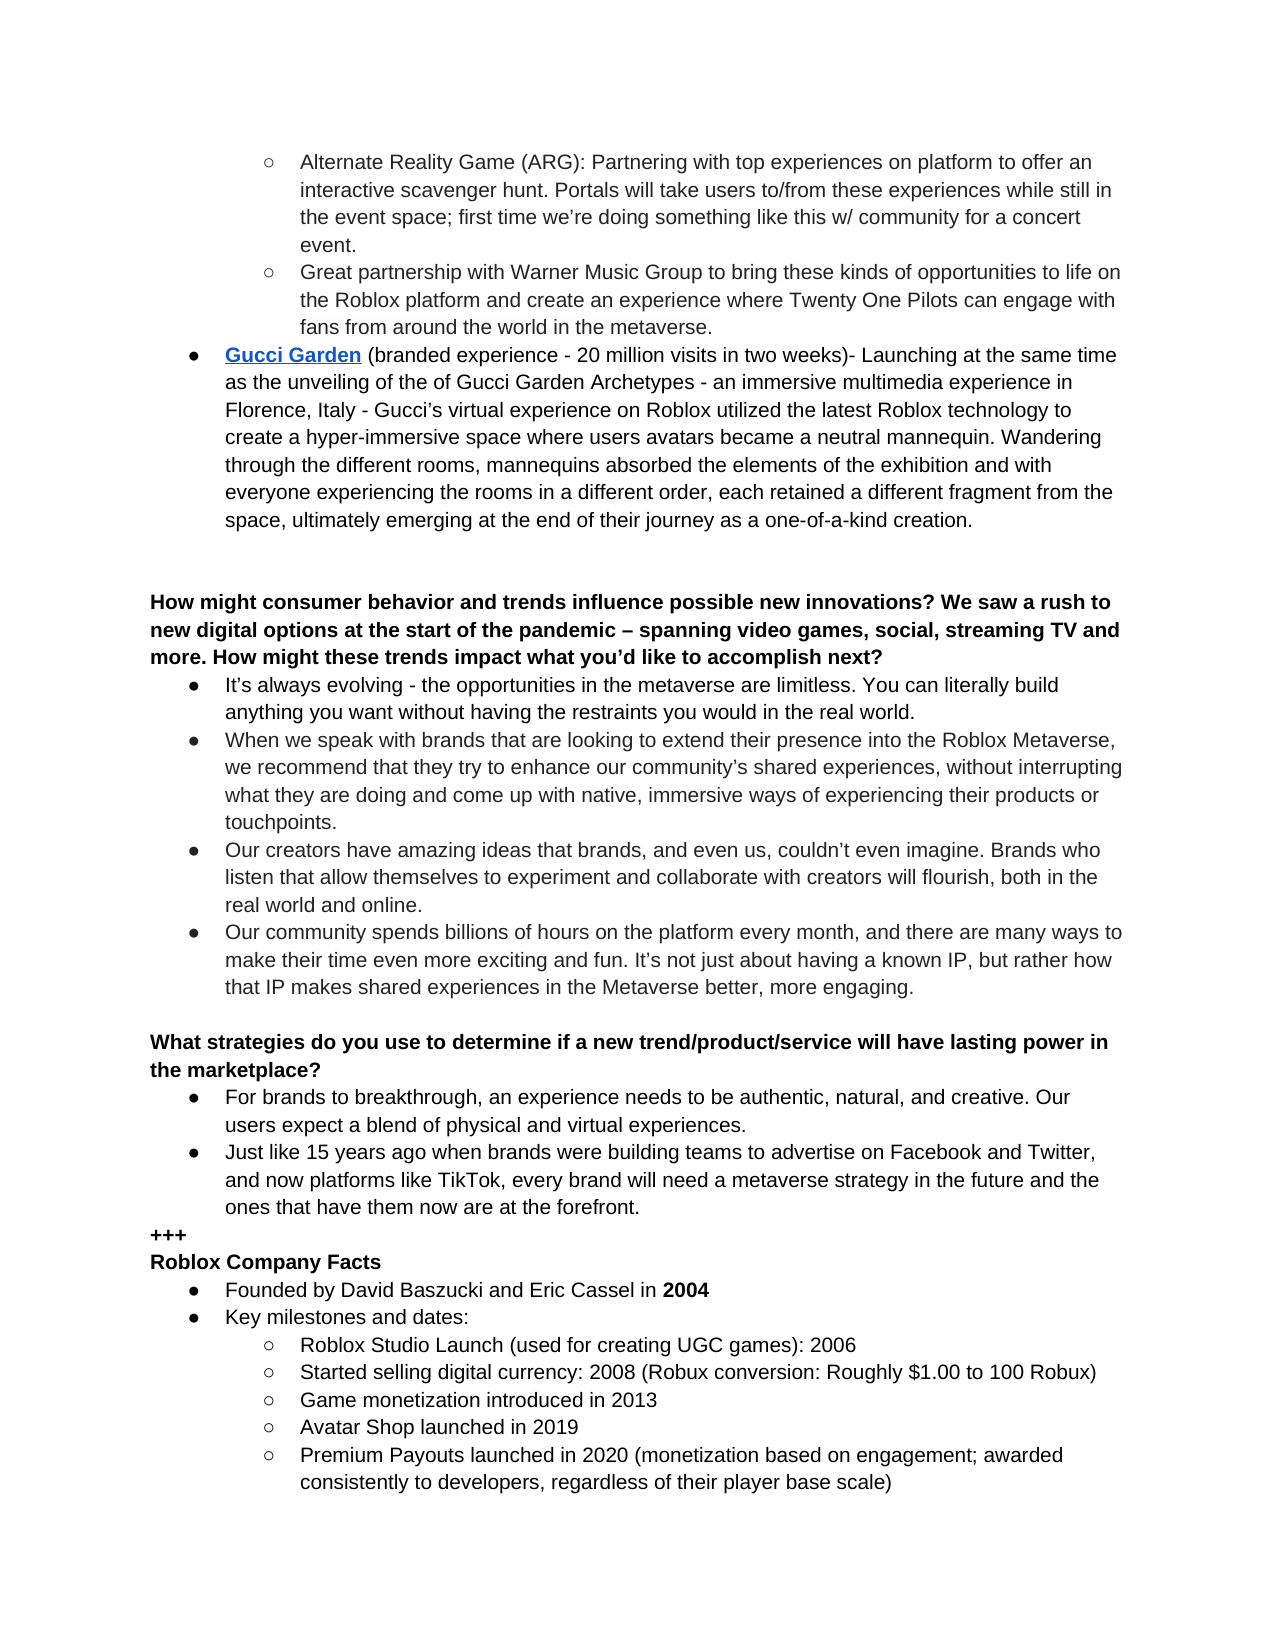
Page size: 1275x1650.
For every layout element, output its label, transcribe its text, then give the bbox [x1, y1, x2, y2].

text How might consumer behavior and trends influence possible new innovations? We saw a rush to new digital options at the start of the pandemic – spanning video games, social, streaming TV and more. How might these trends impact what you’d like to accomplish next? [150, 590, 1125, 669]
list Alternate Reality Game (ARG): Partnering with top experiences on platform to offer an interactive scavenger hunt. Portals will take users to/from these experiences while still in the event space; first time we’re doing something like this w/ community for a concert event. [262, 150, 1125, 256]
list Started selling digital currency: 2008 (Robux conversion: Roughly $1.00 to 100 Robux) [262, 1360, 1125, 1384]
text Roblox Company Facts [150, 1250, 1125, 1274]
list Roblox Studio Launch (used for creating UGC games): 2006 [262, 1332, 1125, 1356]
list When we speak with brands that are looking to extend their presence into the Roblox Metaverse, we recommend that they try to enhance our community’s shared experiences, without interrupting what they are doing and come up with native, immersive ways of experiencing their products or touchpoints. [187, 727, 1125, 834]
list For brands to breakthrough, an experience needs to be authentic, natural, and creative. Our users expect a blend of physical and virtual experiences. [187, 1085, 1125, 1136]
text +++ [150, 1222, 1125, 1246]
text What strategies do you use to determine if a new trend/product/service will have lasting power in the marketplace? [150, 1030, 1125, 1081]
list Premium Payouts launched in 2020 (monetization based on engagement; awarded consistently to developers, regardless of their player base scale) [262, 1442, 1125, 1494]
list Just like 15 years ago when brands were building teams to advertise on Facebook and Twitter, and now platforms like TikTok, every brand will need a metaverse strategy in the future and the ones that have them now are at the forefront. [187, 1140, 1125, 1219]
list Game monetization introduced in 2013 [262, 1387, 1125, 1411]
list It’s always evolving - the opportunities in the metaverse are limitless. You can literally build anything you want without having the restraints you would in the real world. [187, 672, 1125, 724]
list Avatar Shop launched in 2019 [262, 1415, 1125, 1439]
list Our creators have amazing ideas that brands, and even us, couldn’t even imagine. Brands who listen that allow themselves to experiment and collaborate with creators will flourish, both in the real world and online. [187, 837, 1125, 916]
list Our community spends billions of hours on the platform every month, and there are many ways to make their time even more exciting and fun. It’s not just about having a known IP, but rather how that IP makes shared experiences in the Metaverse better, more engaging. [187, 920, 1125, 999]
list Great partnership with Warner Music Group to bring these kinds of opportunities to life on the Roblox platform and create an experience where Twenty One Pilots can engage with fans from around the world in the metaverse. [262, 260, 1125, 339]
list Key milestones and dates: [187, 1305, 1125, 1329]
list Founded by David Baszucki and Eric Cassel in 2004 [187, 1277, 1125, 1301]
list Gucci Garden (branded experience - 20 million visits in two weeks)- Launching at the same time as the unveiling of the of Gucci Garden Archetypes - an immersive multimedia experience in Florence, Italy - Gucci’s virtual experience on Roblox utilized the latest Roblox technology to create a hyper-immersive space where users avatars became a neutral mannequin. Wandering through the different rooms, mannequins absorbed the elements of the exhibition and with everyone experiencing the rooms in a different order, each retained a different fragment from the space, ultimately emerging at the end of their journey as a one-of-a-kind creation. [187, 342, 1125, 531]
